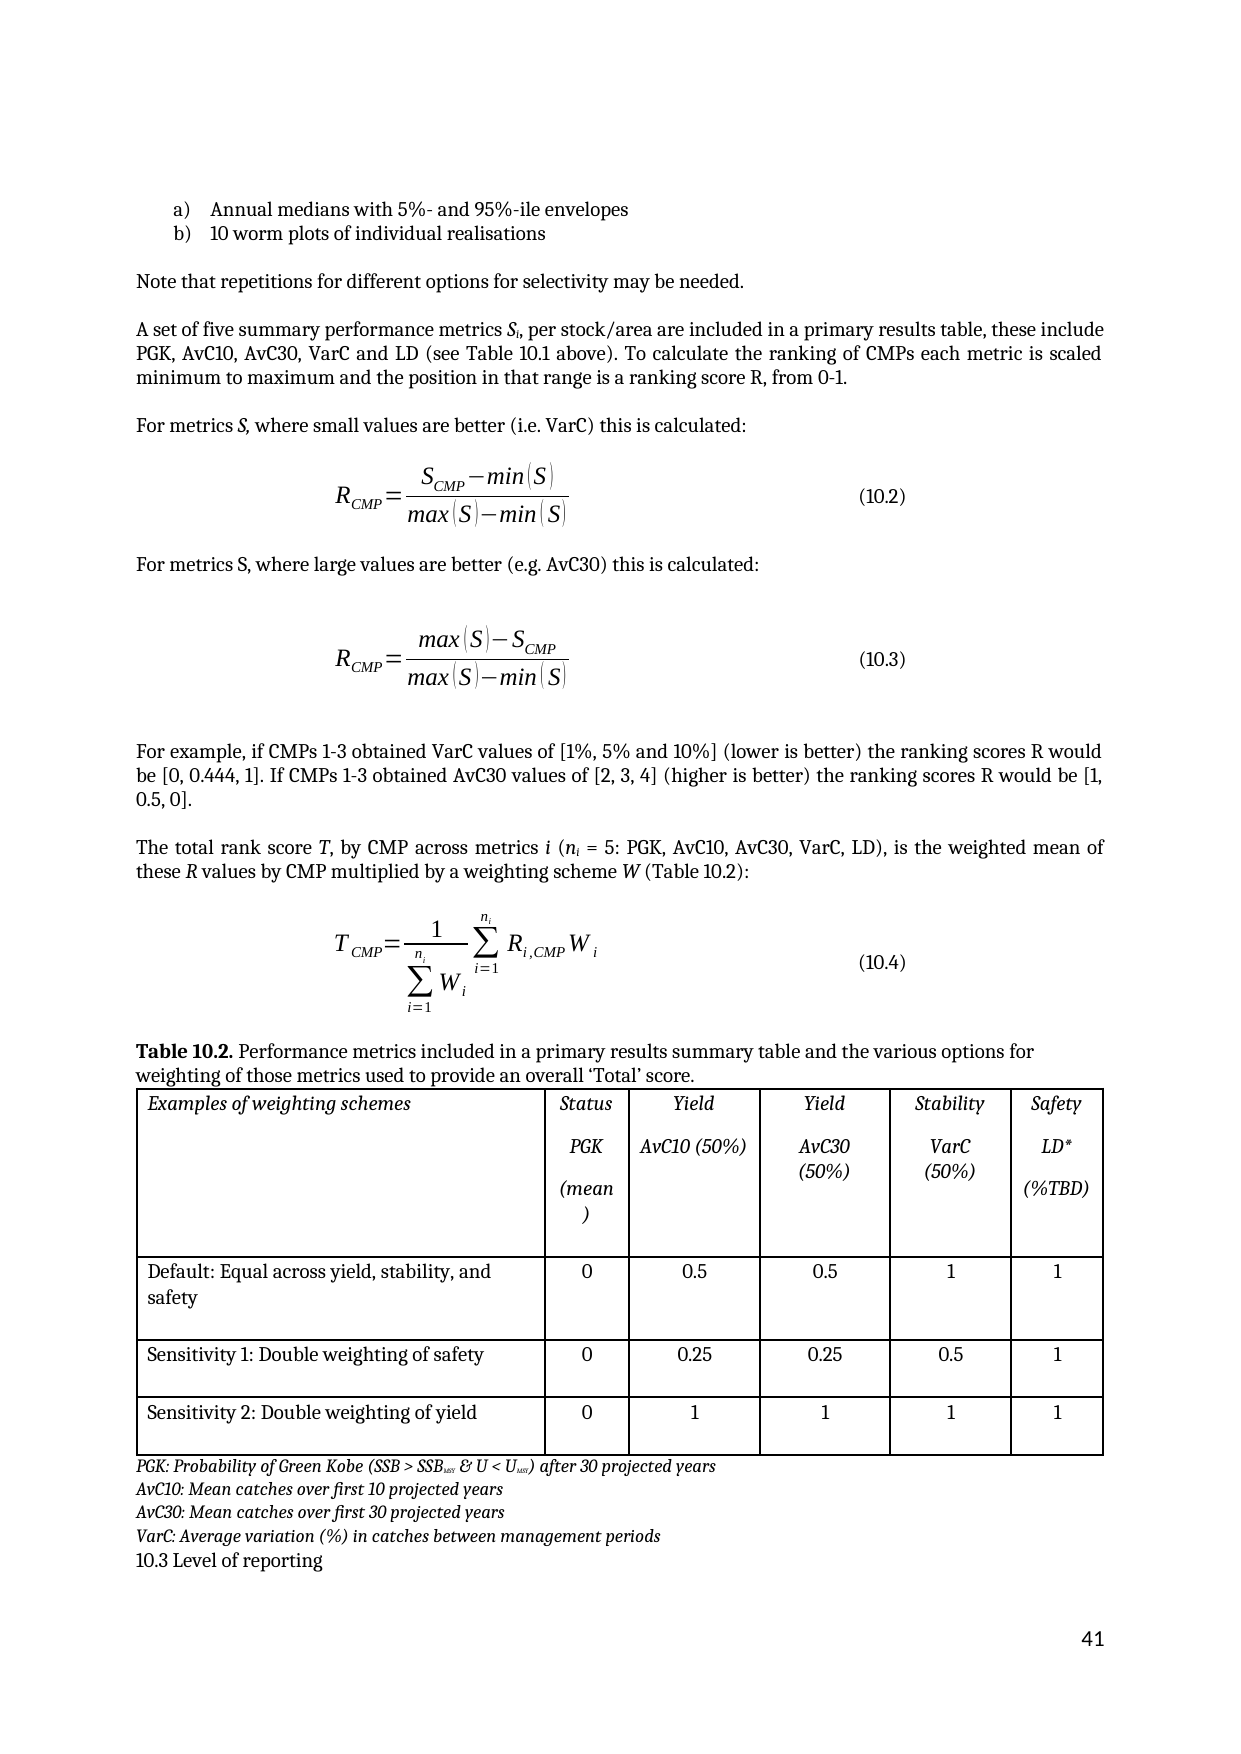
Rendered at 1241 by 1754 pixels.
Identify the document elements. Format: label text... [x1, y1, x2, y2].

table_cell 1 [891, 1398, 1010, 1453]
table_cell 1 [1012, 1341, 1102, 1396]
list 10.3 Level of reporting [136, 1548, 1104, 1572]
list 10 worm plots of individual realisations [173, 222, 1104, 246]
text (10.4) [136, 907, 1104, 1016]
table_cell 1 [761, 1398, 889, 1453]
text Table 10.2. Performance metrics included in a primary results summary table and the various options for weighting of those metrics used to provide an overall ‘Total’ score. [136, 1040, 1104, 1088]
table_cell 0.5 [761, 1258, 889, 1339]
text Note that repetitions for different options for selectivity may be needed. [136, 270, 1104, 294]
table_cell 0.5 [630, 1258, 759, 1339]
table_cell 0 [546, 1398, 628, 1453]
table_cell Sensitivity 2: Double weighting of yield [138, 1398, 544, 1453]
table_header Safety LD* (%TBD) [1012, 1090, 1102, 1256]
text For metrics S, where large values are better (e.g. AvC30) this is calculated: [136, 553, 1104, 577]
table_header Yield AvC10 (50%) [630, 1090, 759, 1256]
table_cell 1 [1012, 1258, 1102, 1339]
table_header Status PGK (mean) [546, 1090, 628, 1256]
table_cell 0 [546, 1258, 628, 1339]
text The total rank score T, by CMP across metrics i (ni = 5: PGK, AvC10, AvC30, VarC, LD), is the weighted mean of these R values by CMP multiplied by a weighting scheme W (Table 10.2): [136, 835, 1104, 883]
table_cell 1 [891, 1258, 1010, 1339]
table_cell 0 [546, 1341, 628, 1396]
text AvC30: Mean catches over first 30 projected years [136, 1502, 1104, 1523]
table_cell 1 [1012, 1398, 1102, 1453]
table_cell 0.25 [761, 1341, 889, 1396]
text For example, if CMPs 1-3 obtained VarC values of [1%, 5% and 10%] (lower is better) the ranking scores R would be [0, 0.444, 1]. If CMPs 1-3 obtained AvC30 values of [2, 3, 4] (higher is better) the ranking scores R would be [1, 0.5, 0]. [136, 739, 1104, 811]
text (10.3) [136, 624, 1104, 692]
table_header Examples of weighting schemes [138, 1090, 544, 1256]
text VarC: Average variation (%) in catches between management periods [136, 1525, 1104, 1547]
text A set of five summary performance metrics Si, per stock/area are included in a primary results table, these include PGK, AvC10, AvC30, VarC and LD (see Table 10.1 above). To calculate the ranking of CMPs each metric is scaled minimum to maximum and the position in that range is a ranking score R, from 0-1. [136, 318, 1104, 389]
table_header Yield AvC30 (50%) [761, 1090, 889, 1256]
table_cell Default: Equal across yield, stability, and safety [138, 1258, 544, 1339]
text PGK: Probability of Green Kobe (SSB > SSBMSY & U < UMSY) after 30 projected years [136, 1456, 1104, 1477]
table_cell 0.25 [630, 1341, 759, 1396]
list Annual medians with 5%- and 95%-ile envelopes [173, 198, 1104, 222]
text (10.2) [136, 461, 1104, 529]
table_header Stability VarC (50%) [891, 1090, 1010, 1256]
table_cell 0.5 [891, 1341, 1010, 1396]
text For metrics S, where small values are better (i.e. VarC) this is calculated: [136, 413, 1104, 437]
table_cell Sensitivity 1: Double weighting of safety [138, 1341, 544, 1396]
table_cell 1 [630, 1398, 759, 1453]
text AvC10: Mean catches over first 10 projected years [136, 1479, 1104, 1500]
